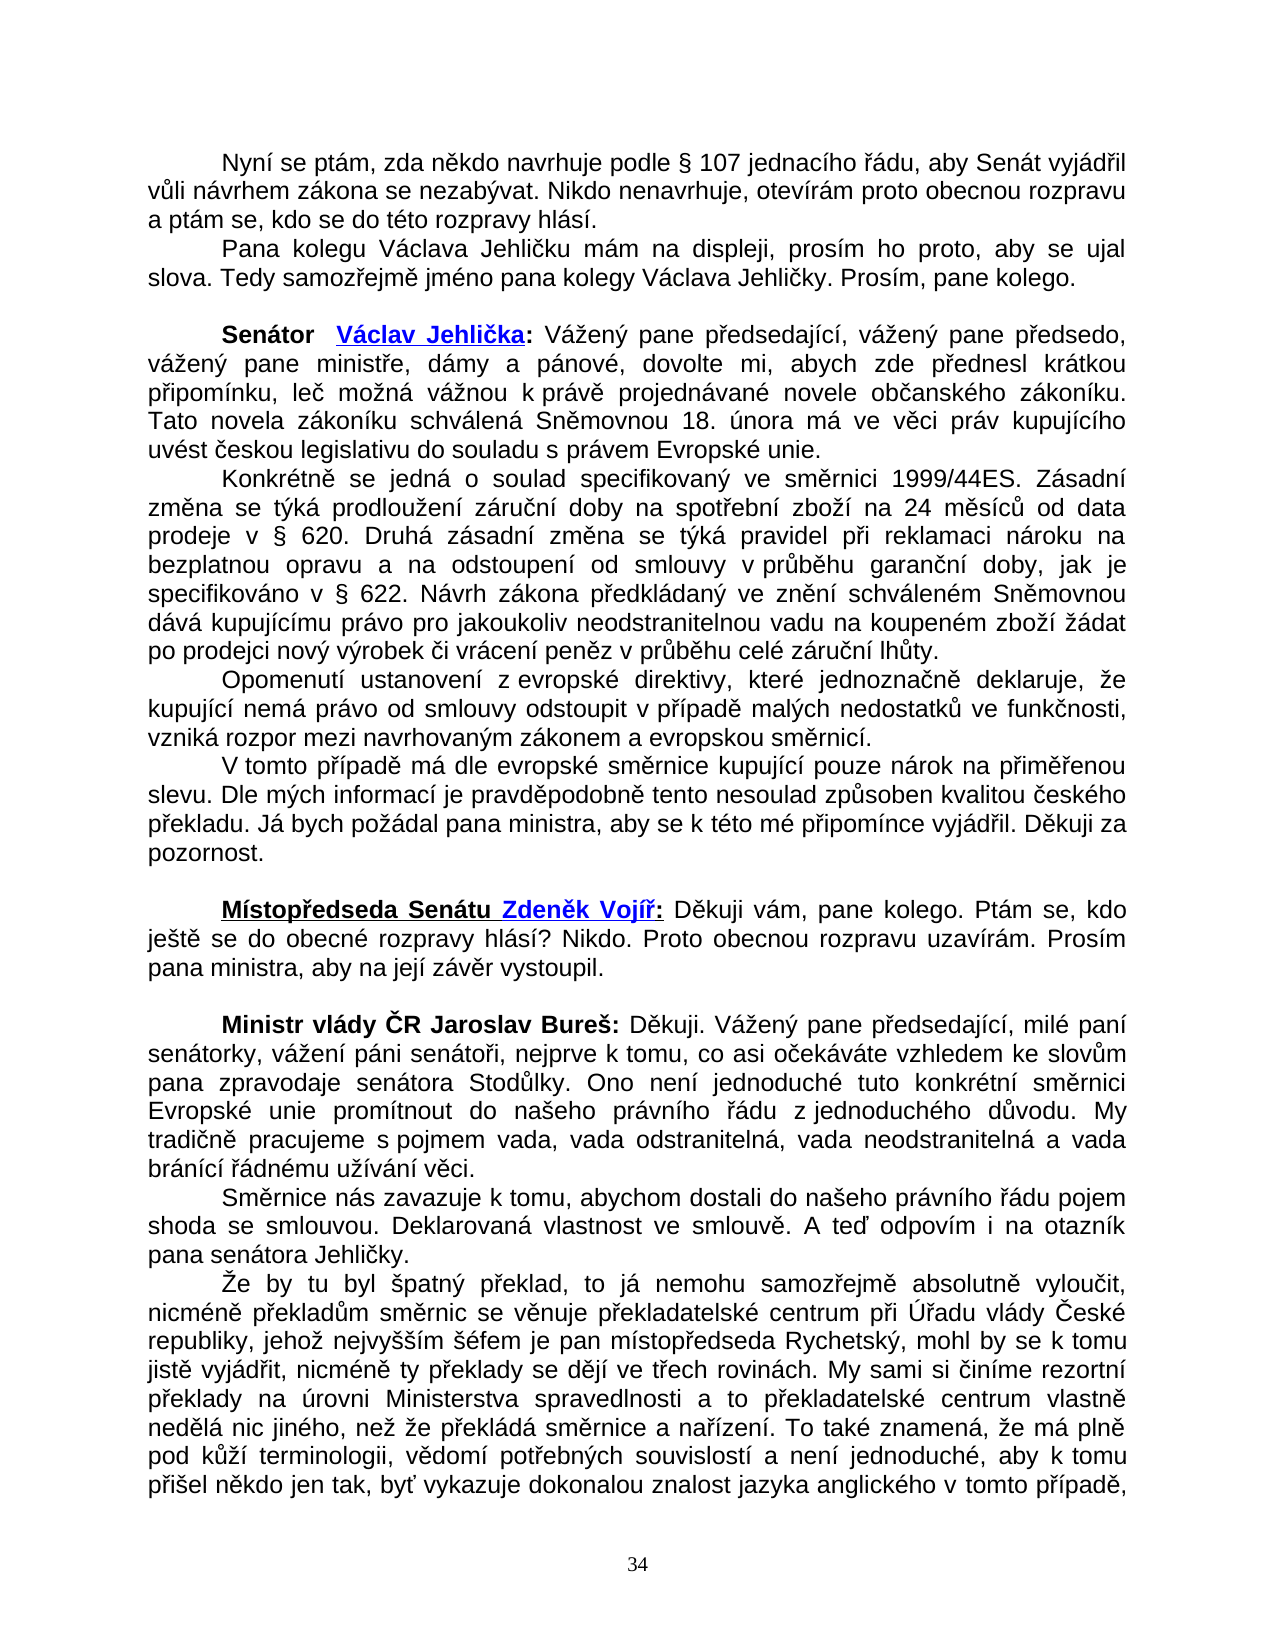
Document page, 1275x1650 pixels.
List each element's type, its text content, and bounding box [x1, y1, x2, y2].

text Opomenutí ustanovení z evropské direktivy, které jednoznačně deklaruje, že kupující nemá právo od smlouvy odstoupit v případě malých nedostatků ve funkčnosti, vzniká rozpor mezi navrhovaným zákonem a evropskou směrnicí. [148, 665, 1127, 751]
text Pana kolegu Václava Jehličku mám na displeji, prosím ho proto, aby se ujal slova. Tedy samozřejmě jméno pana kolegy Václava Jehličky. Prosím, pane kolego. [148, 234, 1127, 291]
text Místopředseda Senátu Zdeněk Vojíř: Děkuji vám, pane kolego. Ptám se, kdo ještě se do obecné rozpravy hlásí? Nikdo. Proto obecnou rozpravu uzavírám. Prosím pana ministra, aby na její závěr vystoupil. [148, 895, 1127, 981]
text V tomto případě má dle evropské směrnice kupující pouze nárok na přiměřenou slevu. Dle mých informací je pravděpodobně tento nesoulad způsoben kvalitou českého překladu. Já bych požádal pana ministra, aby se k této mé připomínce vyjádřil. Děkuji za pozornost. [148, 751, 1127, 866]
text Konkrétně se jedná o soulad specifikovaný ve směrnici 1999/44ES. Zásadní změna se týká prodloužení záruční doby na spotřební zboží na 24 měsíců od data prodeje v § 620. Druhá zásadní změna se týká pravidel při reklamaci nároku na bezplatnou opravu a na odstoupení od smlouvy v průběhu garanční doby, jak je specifikováno v § 622. Návrh zákona předkládaný ve znění schváleném Sněmovnou dává kupujícímu právo pro jakoukoliv neodstranitelnou vadu na koupeném zboží žádat po prodejci nový výrobek či vrácení peněz v průběhu celé záruční lhůty. [148, 464, 1127, 665]
text Nyní se ptám, zda někdo navrhuje podle § 107 jednacího řádu, aby Senát vyjádřil vůli návrhem zákona se nezabývat. Nikdo nenavrhuje, otevírám proto obecnou rozpravu a ptám se, kdo se do této rozpravy hlásí. [148, 148, 1127, 234]
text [148, 1269, 1127, 1499]
text Směrnice nás zavazuje k tomu, abychom dostali do našeho právního řádu pojem shoda se smlouvou. Deklarovaná vlastnost ve smlouvě. A teď odpovím i na otazník pana senátora Jehličky. [148, 1183, 1127, 1269]
text Senátor Václav Jehlička: Vážený pane předsedající, vážený pane předsedo, vážený pane ministře, dámy a pánové, dovolte mi, abych zde přednesl krátkou připomínku, leč možná vážnou k právě projednávané novele občanského zákoníku. Tato novela zákoníku schválená Sněmovnou 18. února má ve věci práv kupujícího uvést českou legislativu do souladu s právem Evropské unie. [148, 320, 1127, 464]
text Ministr vlády ČR Jaroslav Bureš: Děkuji. Vážený pane předsedající, milé paní senátorky, vážení páni senátoři, nejprve k tomu, co asi očekáváte vzhledem ke slovům pana zpravodaje senátora Stodůlky. Ono není jednoduché tuto konkrétní směrnici Evropské unie promítnout do našeho právního řádu z jednoduchého důvodu. My tradičně pracujeme s pojmem vada, vada odstranitelná, vada neodstranitelná a vada bránící řádnému užívání věci. [148, 1010, 1127, 1183]
